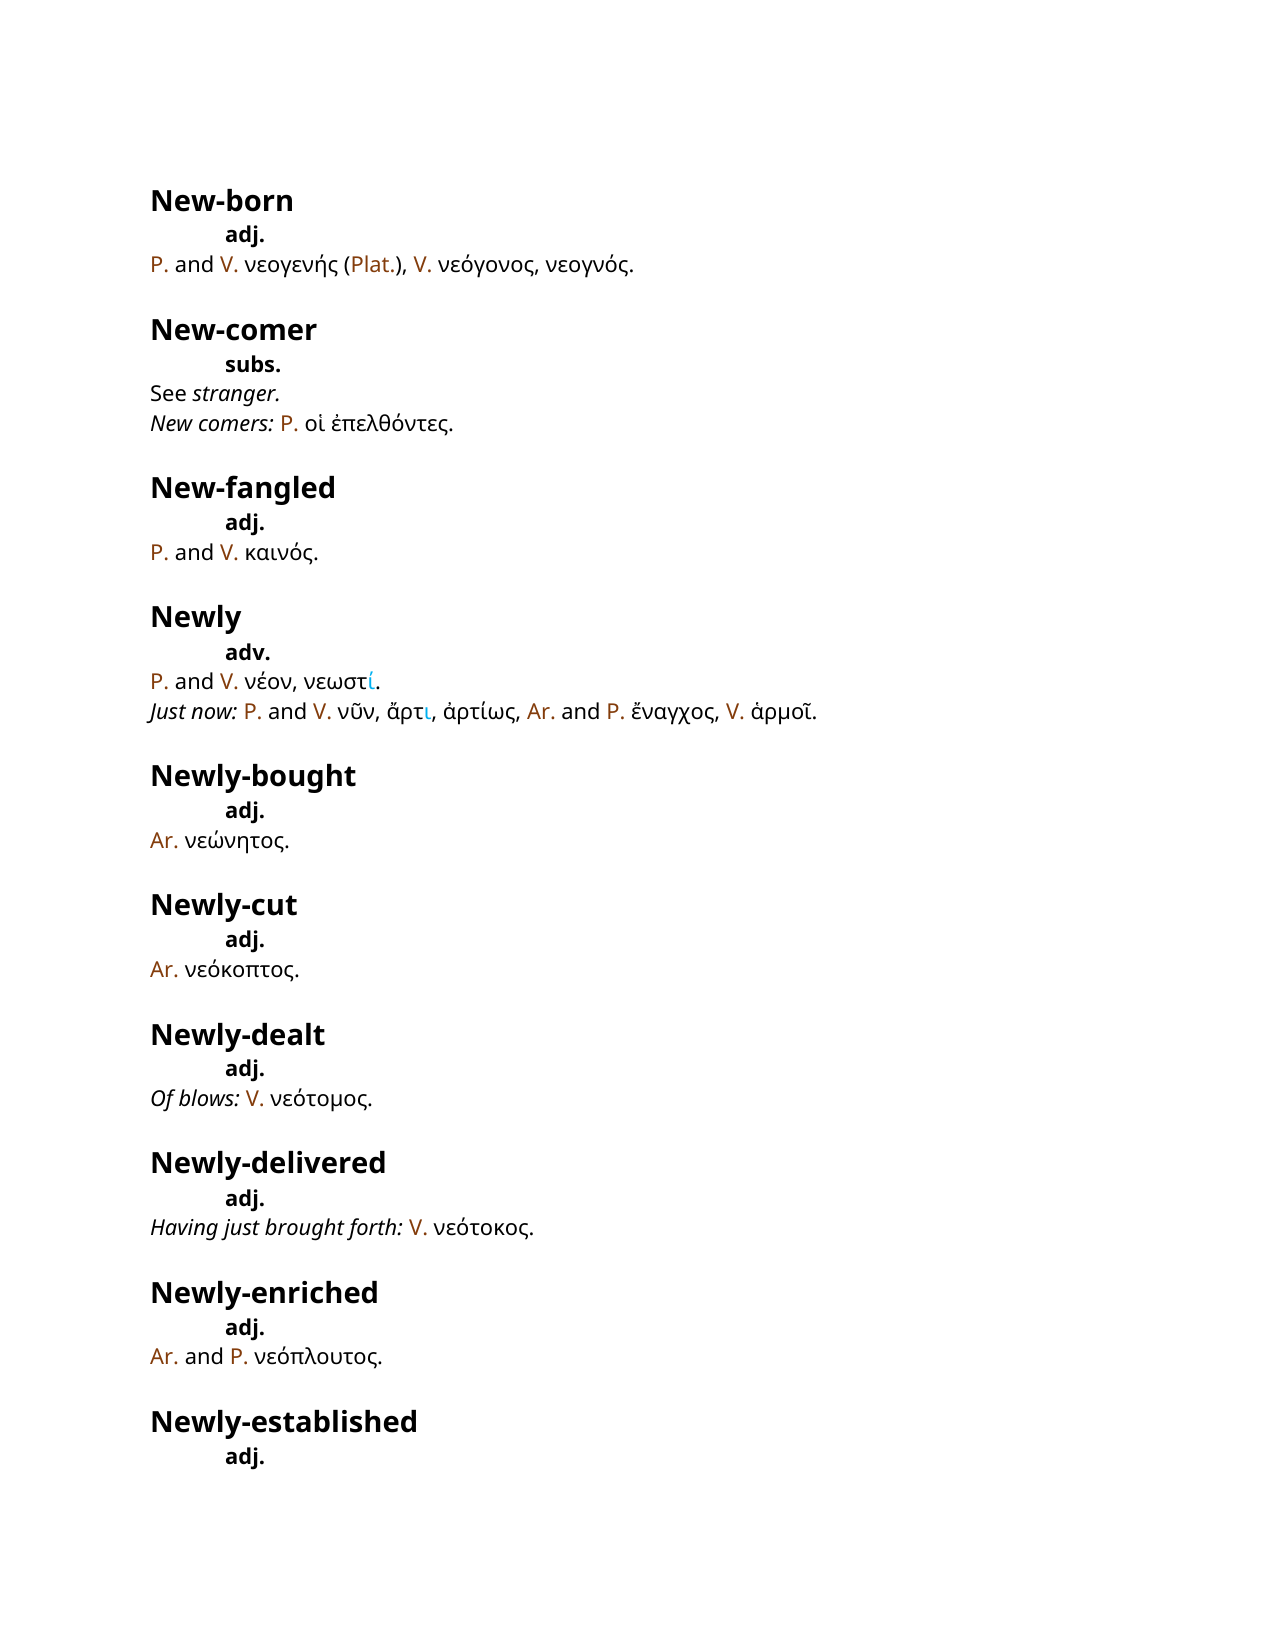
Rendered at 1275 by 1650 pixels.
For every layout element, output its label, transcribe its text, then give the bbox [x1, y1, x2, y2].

text Newly-established adj. [150, 1401, 1125, 1470]
text Of blows: V. νεότομος. [150, 1083, 1125, 1113]
text Just now: P. and V. νῦν, ἄρτι, ἀρτίως, Ar. and P. ἔναγχος, V. ἁρμοῖ. [150, 696, 1125, 726]
text New-fangled adj. [150, 468, 1125, 537]
text P. and V. νεογενής (Plat.), V. νεόγονος, νεογνός. [150, 249, 1125, 279]
text Newly adv. [150, 597, 1125, 666]
text Newly-dealt adj. [150, 1014, 1125, 1083]
text Ar. νεόκοπτος. [150, 954, 1125, 984]
text Newly-cut adj. [150, 885, 1125, 954]
text Ar. νεώνητος. [150, 825, 1125, 855]
text P. and V. νέον, νεωστί. [150, 666, 1125, 696]
text See stranger. [150, 378, 1125, 408]
text P. and V. καινός. [150, 537, 1125, 567]
text Ar. and P. νεόπλουτος. [150, 1341, 1125, 1371]
text Newly-bought adj. [150, 756, 1125, 825]
text New-comer subs. [150, 309, 1125, 378]
text New comers: P. οἱ ἐπελθόντες. [150, 408, 1125, 438]
text New-born adj. [150, 180, 1125, 249]
text Having just brought forth: V. νεότοκος. [150, 1212, 1125, 1242]
text Newly-enriched adj. [150, 1272, 1125, 1341]
text Newly-delivered adj. [150, 1143, 1125, 1212]
